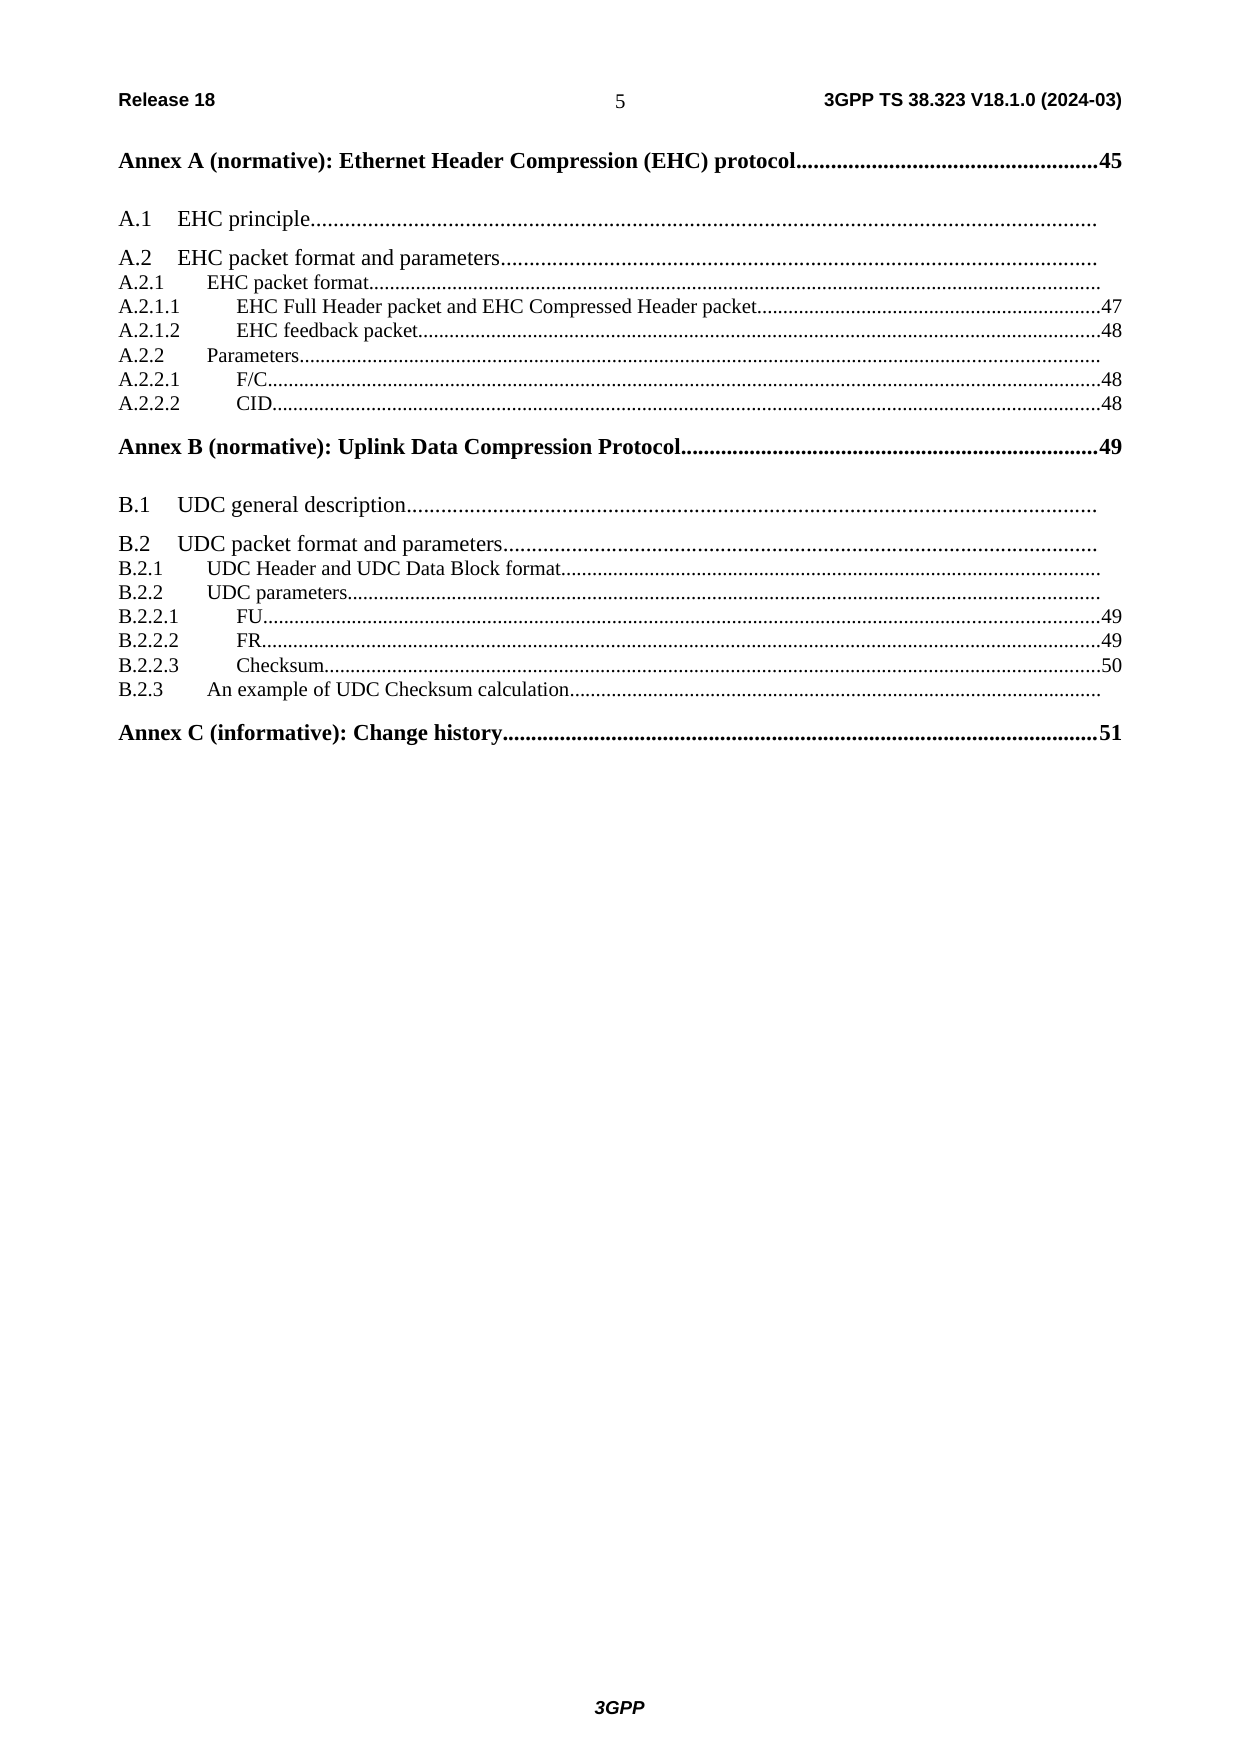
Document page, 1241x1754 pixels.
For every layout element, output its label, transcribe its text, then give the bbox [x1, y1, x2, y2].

text B.2.2.2 FR 49 [118, 628, 1122, 652]
text B.2.2 UDC parameters 49 [118, 580, 1078, 604]
text B.2 UDC packet format and parameters 49 [118, 530, 1078, 556]
text A.2.1 EHC packet format 47 [118, 270, 1078, 294]
text A.2.2 Parameters 48 [118, 342, 1078, 367]
text A.2.1.1 EHC Full Header packet and EHC Compressed Header packet 47 [118, 294, 1122, 318]
text B.1 UDC general description 49 [118, 491, 1078, 517]
text B.2.3 An example of UDC Checksum calculation 50 [118, 677, 1078, 701]
text B.2.1 UDC Header and UDC Data Block format 49 [118, 556, 1078, 580]
text B.2.2.3 Checksum 50 [118, 652, 1122, 677]
text A.2 EHC packet format and parameters 47 [118, 244, 1078, 270]
text Annex B (normative): Uplink Data Compression Protocol 49 [118, 433, 1122, 460]
text A.1 EHC principle 45 [118, 205, 1078, 231]
text A.2.2.1 F/C 48 [118, 367, 1122, 391]
text Annex C (informative): Change history 51 [118, 719, 1122, 746]
text B.2.2.1 FU 49 [118, 604, 1122, 628]
text A.2.1.2 EHC feedback packet 48 [118, 318, 1122, 342]
text A.2.2.2 CID 48 [118, 391, 1122, 415]
text Annex A (normative): Ethernet Header Compression (EHC) protocol 45 [118, 147, 1122, 174]
